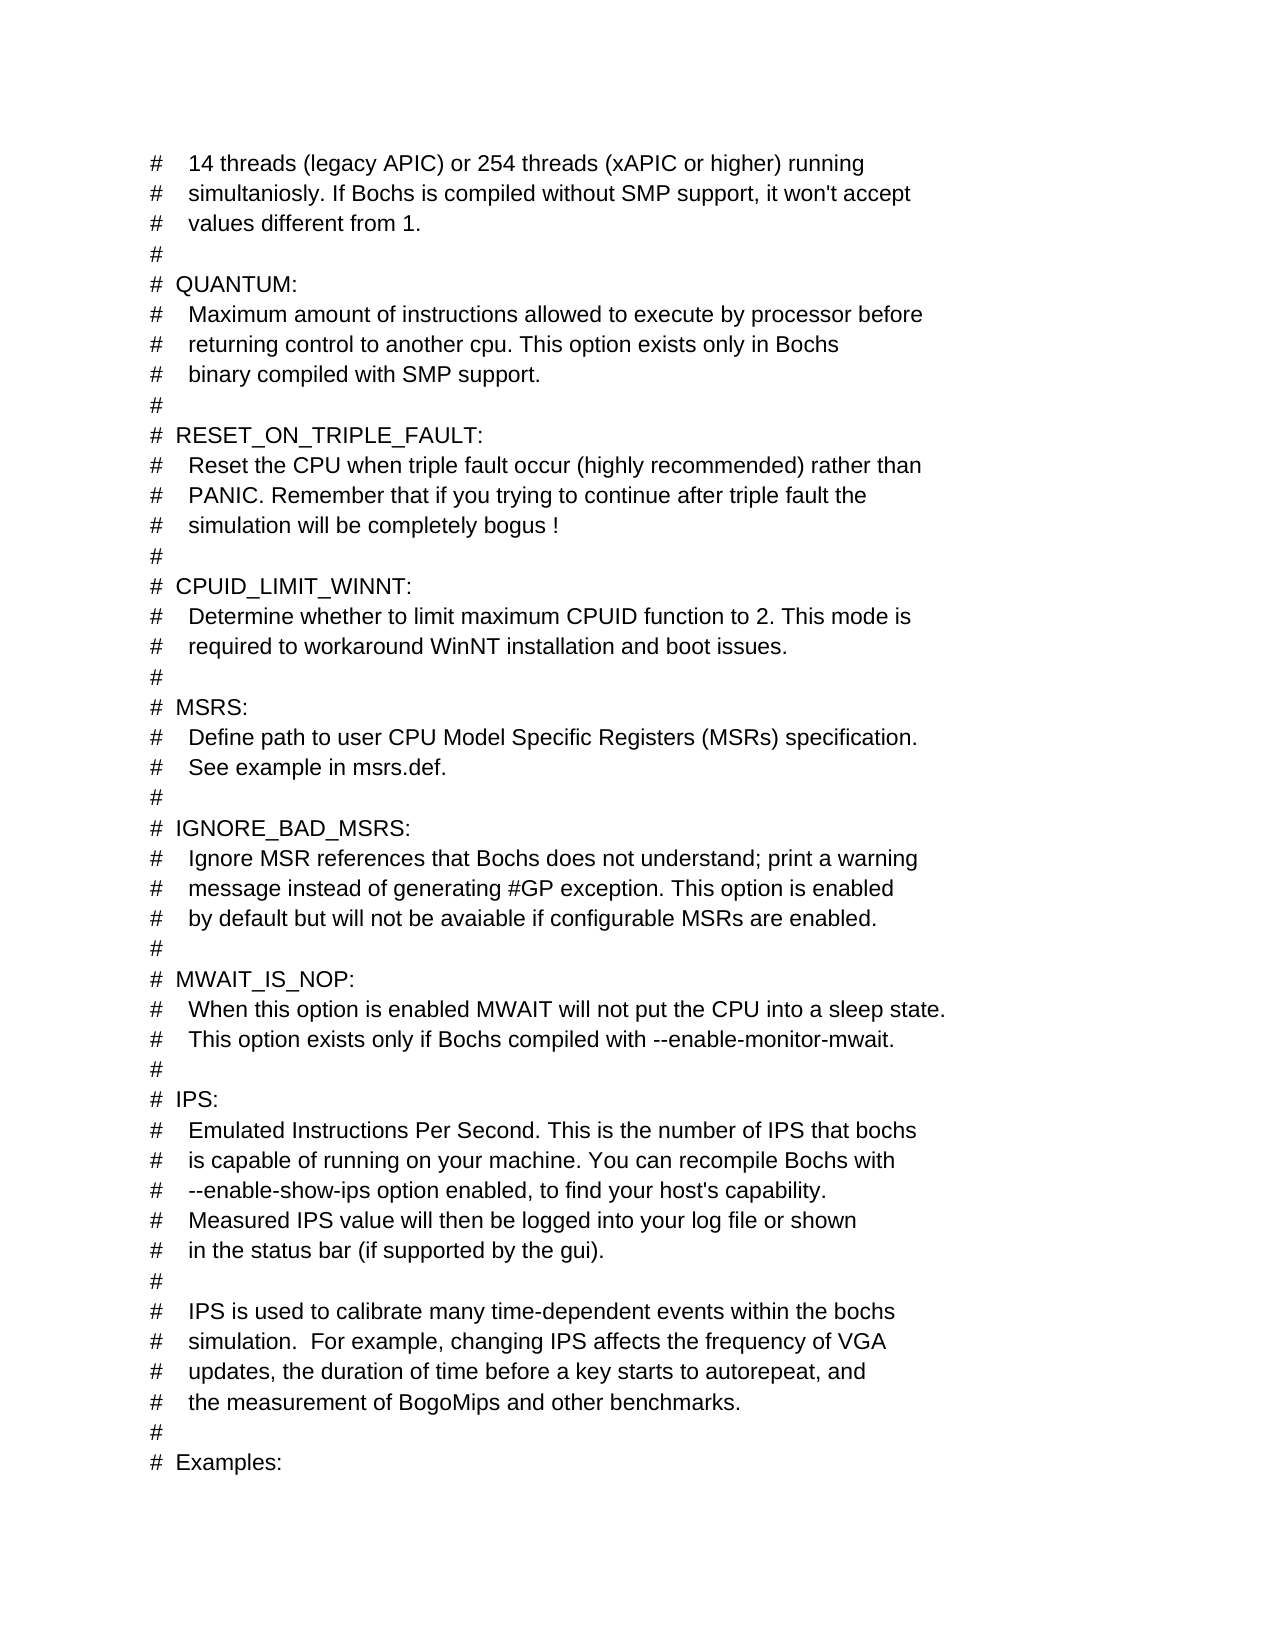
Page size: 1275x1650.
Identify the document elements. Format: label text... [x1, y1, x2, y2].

text # required to workaround WinNT installation and boot issues. [150, 633, 1125, 660]
text # updates, the duration of time before a key starts to autorepeat, and [150, 1358, 1125, 1385]
text # RESET_ON_TRIPLE_FAULT: [150, 422, 1125, 448]
text # message instead of generating #GP exception. This option is enabled [150, 875, 1125, 901]
text # Ignore MSR references that Bochs does not understand; print a warning [150, 845, 1125, 871]
text # is capable of running on your machine. You can recompile Bochs with [150, 1147, 1125, 1173]
text # IPS is used to calibrate many time-dependent events within the bochs [150, 1298, 1125, 1324]
text # simulation. For example, changing IPS affects the frequency of VGA [150, 1328, 1125, 1354]
text # CPUID_LIMIT_WINNT: [150, 573, 1125, 599]
text # When this option is enabled MWAIT will not put the CPU into a sleep state. [150, 996, 1125, 1022]
text # PANIC. Remember that if you trying to continue after triple fault the [150, 482, 1125, 509]
text # Examples: [150, 1449, 1125, 1475]
text # QUANTUM: [150, 271, 1125, 297]
text # Maximum amount of instructions allowed to execute by processor before [150, 301, 1125, 327]
text # [150, 1419, 1125, 1445]
text # simultaniosly. If Bochs is compiled without SMP support, it won't accept [150, 180, 1125, 207]
text # Reset the CPU when triple fault occur (highly recommended) rather than [150, 452, 1125, 478]
text # IPS: [150, 1086, 1125, 1113]
text # binary compiled with SMP support. [150, 361, 1125, 388]
text # Emulated Instructions Per Second. This is the number of IPS that bochs [150, 1117, 1125, 1143]
text # MSRS: [150, 694, 1125, 720]
text # Measured IPS value will then be logged into your log file or shown [150, 1207, 1125, 1234]
text # values different from 1. [150, 210, 1125, 237]
text # See example in msrs.def. [150, 754, 1125, 781]
text # [150, 784, 1125, 811]
text # returning control to another cpu. This option exists only in Bochs [150, 331, 1125, 358]
text # in the status bar (if supported by the gui). [150, 1237, 1125, 1264]
text # Determine whether to limit maximum CPUID function to 2. This mode is [150, 603, 1125, 629]
text # [150, 241, 1125, 267]
text # [150, 1268, 1125, 1294]
text # by default but will not be avaiable if configurable MSRs are enabled. [150, 905, 1125, 932]
text # [150, 1056, 1125, 1083]
text # 14 threads (legacy APIC) or 254 threads (xAPIC or higher) running [150, 150, 1125, 176]
text # Define path to user CPU Model Specific Registers (MSRs) specification. [150, 724, 1125, 750]
text # simulation will be completely bogus ! [150, 512, 1125, 539]
text # MWAIT_IS_NOP: [150, 966, 1125, 992]
text # [150, 935, 1125, 962]
text # [150, 663, 1125, 690]
text # [150, 392, 1125, 418]
text # [150, 543, 1125, 569]
text # This option exists only if Bochs compiled with --enable-monitor-mwait. [150, 1026, 1125, 1052]
text # the measurement of BogoMips and other benchmarks. [150, 1388, 1125, 1415]
text # IGNORE_BAD_MSRS: [150, 814, 1125, 841]
text # --enable-show-ips option enabled, to find your host's capability. [150, 1177, 1125, 1203]
